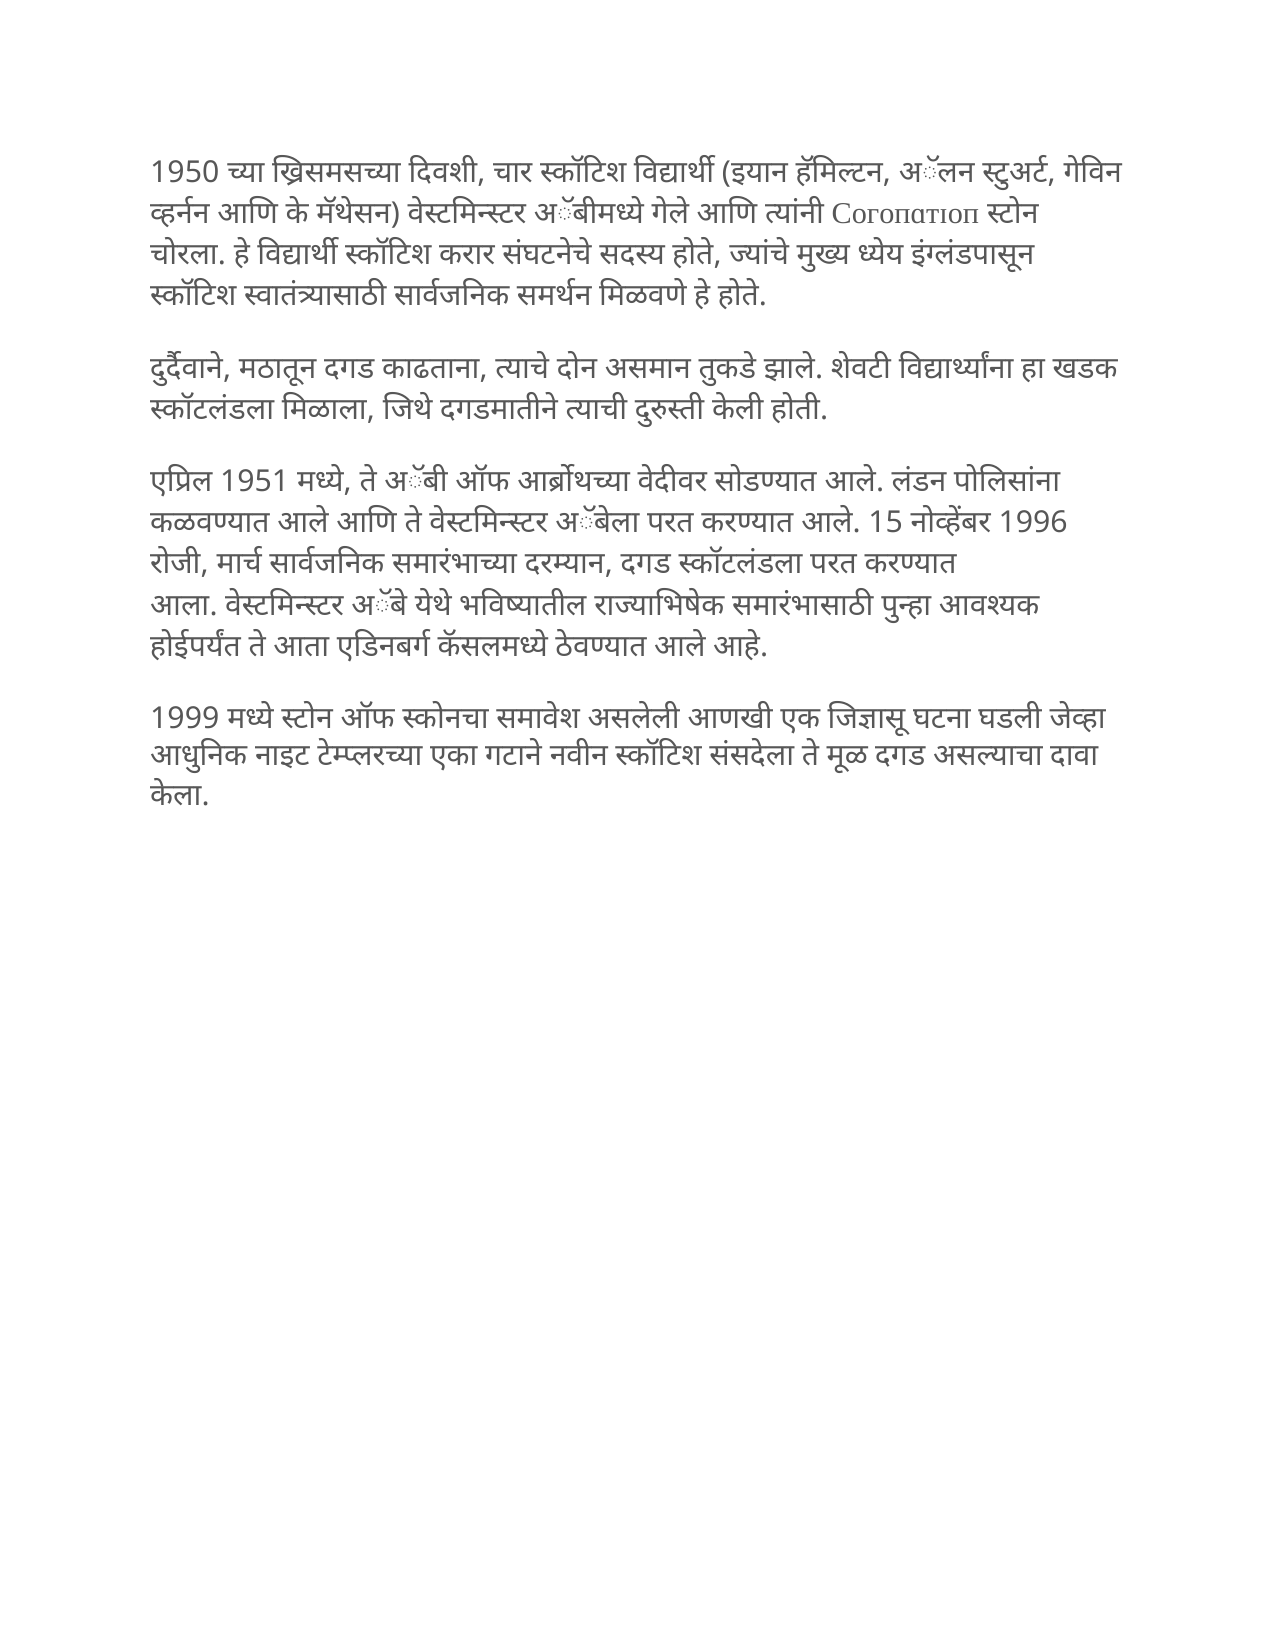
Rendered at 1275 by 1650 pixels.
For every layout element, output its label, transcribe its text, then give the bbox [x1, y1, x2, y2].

text 1999 मध्ये स्टोन ऑफ स्कोनचा समावेश असलेली आणखी एक जिज्ञासू घटना घडली जेव्हा आधुनिक नाइट टेम्प्लरच्या एका गटाने नवीन स्कॉटिश संसदेला ते मूळ दगड असल्याचा दावा केला. [150, 696, 1125, 814]
text एप्रिल 1951 मध्ये, ते अॅबी ऑफ आर्ब्रोथच्या वेदीवर सोडण्यात आले. लंडन पोलिसांना कळवण्यात आले आणि ते वेस्टमिन्स्टर अॅबेला परत करण्यात आले. 15 नोव्हेंबर 1996 रोजी, मार्च सार्वजनिक समारंभाच्या दरम्यान, दगड स्कॉटलंडला परत करण्यात आला. वेस्टमिन्स्टर अॅबे येथे भविष्यातील राज्याभिषेक समारंभासाठी पुन्हा आवश्यक होईपर्यंत ते आता एडिनबर्ग कॅसलमध्ये ठेवण्यात आले आहे. [150, 459, 1125, 665]
text दुर्दैवाने, मठातून दगड काढताना, त्याचे दोन असमान तुकडे झाले. शेवटी विद्यार्थ्यांना हा खडक स्कॉटलंडला मिळाला, जिथे दगडमातीने त्याची दुरुस्ती केली होती. [150, 346, 1125, 428]
text 1950 च्या ख्रिसमसच्या दिवशी, चार स्कॉटिश विद्यार्थी (इयान हॅमिल्टन, अॅलन स्टुअर्ट, गेविन व्हर्नन आणि के मॅथेसन) वेस्टमिन्स्टर अॅबीमध्ये गेले आणि त्यांनी Сᴏгᴏпɑтɪᴏп स्टोन चोरला. हे विद्यार्थी स्कॉटिश करार संघटनेचे सदस्य होते, ज्यांचे मुख्य ध्येय इंग्लंडपासून स्कॉटिश स्वातंत्र्यासाठी सार्वजनिक समर्थन मिळवणे हे होते. [150, 150, 1125, 314]
